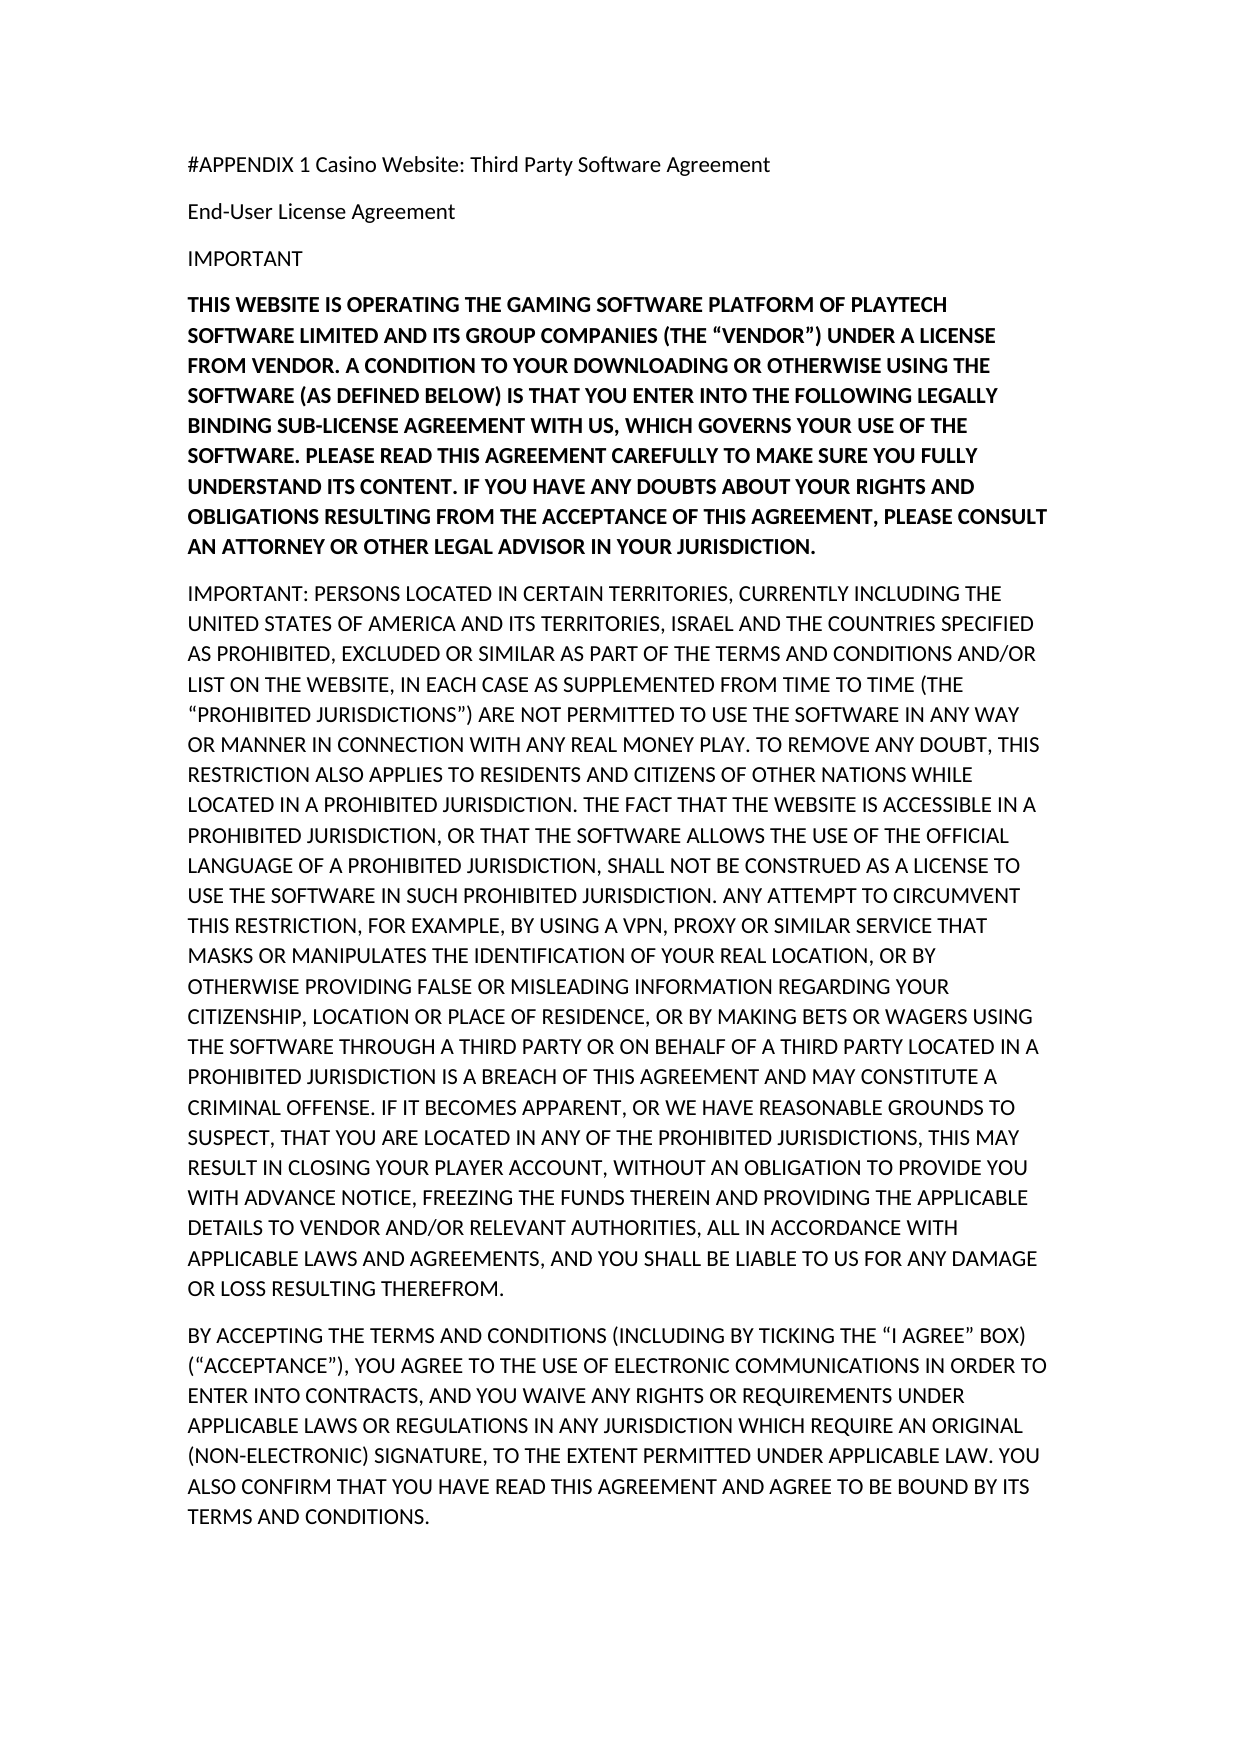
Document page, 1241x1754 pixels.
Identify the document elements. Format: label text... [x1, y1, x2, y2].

text THIS WEBSITE IS OPERATING THE GAMING SOFTWARE PLATFORM OF PLAYTECH SOFTWARE LIMITED AND ITS GROUP COMPANIES (THE “VENDOR”) UNDER A LICENSE FROM VENDOR. A CONDITION TO YOUR DOWNLOADING OR OTHERWISE USING THE SOFTWARE (AS DEFINED BELOW) IS THAT YOU ENTER INTO THE FOLLOWING LEGALLY BINDING SUB-LICENSE AGREEMENT WITH US, WHICH GOVERNS YOUR USE OF THE SOFTWARE. PLEASE READ THIS AGREEMENT CAREFULLY TO MAKE SURE YOU FULLY UNDERSTAND ITS CONTENT. IF YOU HAVE ANY DOUBTS ABOUT YOUR RIGHTS AND OBLIGATIONS RESULTING FROM THE ACCEPTANCE OF THIS AGREEMENT, PLEASE CONSULT AN ATTORNEY OR OTHER LEGAL ADVISOR IN YOUR JURISDICTION. [187, 291, 1053, 560]
text BY ACCEPTING THE TERMS AND CONDITIONS (INCLUDING BY TICKING THE “I AGREE” BOX) (“ACCEPTANCE”), YOU AGREE TO THE USE OF ELECTRONIC COMMUNICATIONS IN ORDER TO ENTER INTO CONTRACTS, AND YOU WAIVE ANY RIGHTS OR REQUIREMENTS UNDER APPLICABLE LAWS OR REGULATIONS IN ANY JURISDICTION WHICH REQUIRE AN ORIGINAL (NON-ELECTRONIC) SIGNATURE, TO THE EXTENT PERMITTED UNDER APPLICABLE LAW. YOU ALSO CONFIRM THAT YOU HAVE READ THIS AGREEMENT AND AGREE TO BE BOUND BY ITS TERMS AND CONDITIONS. [187, 1321, 1053, 1530]
text IMPORTANT [187, 244, 1053, 272]
text End-User License Agreement [187, 197, 1053, 225]
text IMPORTANT: PERSONS LOCATED IN CERTAIN TERRITORIES, CURRENTLY INCLUDING THE UNITED STATES OF AMERICA AND ITS TERRITORIES, ISRAEL AND THE COUNTRIES SPECIFIED AS PROHIBITED, EXCLUDED OR SIMILAR AS PART OF THE TERMS AND CONDITIONS AND/OR LIST ON THE WEBSITE, IN EACH CASE AS SUPPLEMENTED FROM TIME TO TIME (THE “PROHIBITED JURISDICTIONS”) ARE NOT PERMITTED TO USE THE SOFTWARE IN ANY WAY OR MANNER IN CONNECTION WITH ANY REAL MONEY PLAY. TO REMOVE ANY DOUBT, THIS RESTRICTION ALSO APPLIES TO RESIDENTS AND CITIZENS OF OTHER NATIONS WHILE LOCATED IN A PROHIBITED JURISDICTION. THE FACT THAT THE WEBSITE IS ACCESSIBLE IN A PROHIBITED JURISDICTION, OR THAT THE SOFTWARE ALLOWS THE USE OF THE OFFICIAL LANGUAGE OF A PROHIBITED JURISDICTION, SHALL NOT BE CONSTRUED AS A LICENSE TO USE THE SOFTWARE IN SUCH PROHIBITED JURISDICTION. ANY ATTEMPT TO CIRCUMVENT THIS RESTRICTION, FOR EXAMPLE, BY USING A VPN, PROXY OR SIMILAR SERVICE THAT MASKS OR MANIPULATES THE IDENTIFICATION OF YOUR REAL LOCATION, OR BY OTHERWISE PROVIDING FALSE OR MISLEADING INFORMATION REGARDING YOUR CITIZENSHIP, LOCATION OR PLACE OF RESIDENCE, OR BY MAKING BETS OR WAGERS USING THE SOFTWARE THROUGH A THIRD PARTY OR ON BEHALF OF A THIRD PARTY LOCATED IN A PROHIBITED JURISDICTION IS A BREACH OF THIS AGREEMENT AND MAY CONSTITUTE A CRIMINAL OFFENSE. IF IT BECOMES APPARENT, OR WE HAVE REASONABLE GROUNDS TO SUSPECT, THAT YOU ARE LOCATED IN ANY OF THE PROHIBITED JURISDICTIONS, THIS MAY RESULT IN CLOSING YOUR PLAYER ACCOUNT, WITHOUT AN OBLIGATION TO PROVIDE YOU WITH ADVANCE NOTICE, FREEZING THE FUNDS THEREIN AND PROVIDING THE APPLICABLE DETAILS TO VENDOR AND/OR RELEVANT AUTHORITIES, ALL IN ACCORDANCE WITH APPLICABLE LAWS AND AGREEMENTS, AND YOU SHALL BE LIABLE TO US FOR ANY DAMAGE OR LOSS RESULTING THEREFROM. [187, 579, 1053, 1302]
text #APPENDIX 1 Casino Website: Third Party Software Agreement [187, 150, 1053, 178]
